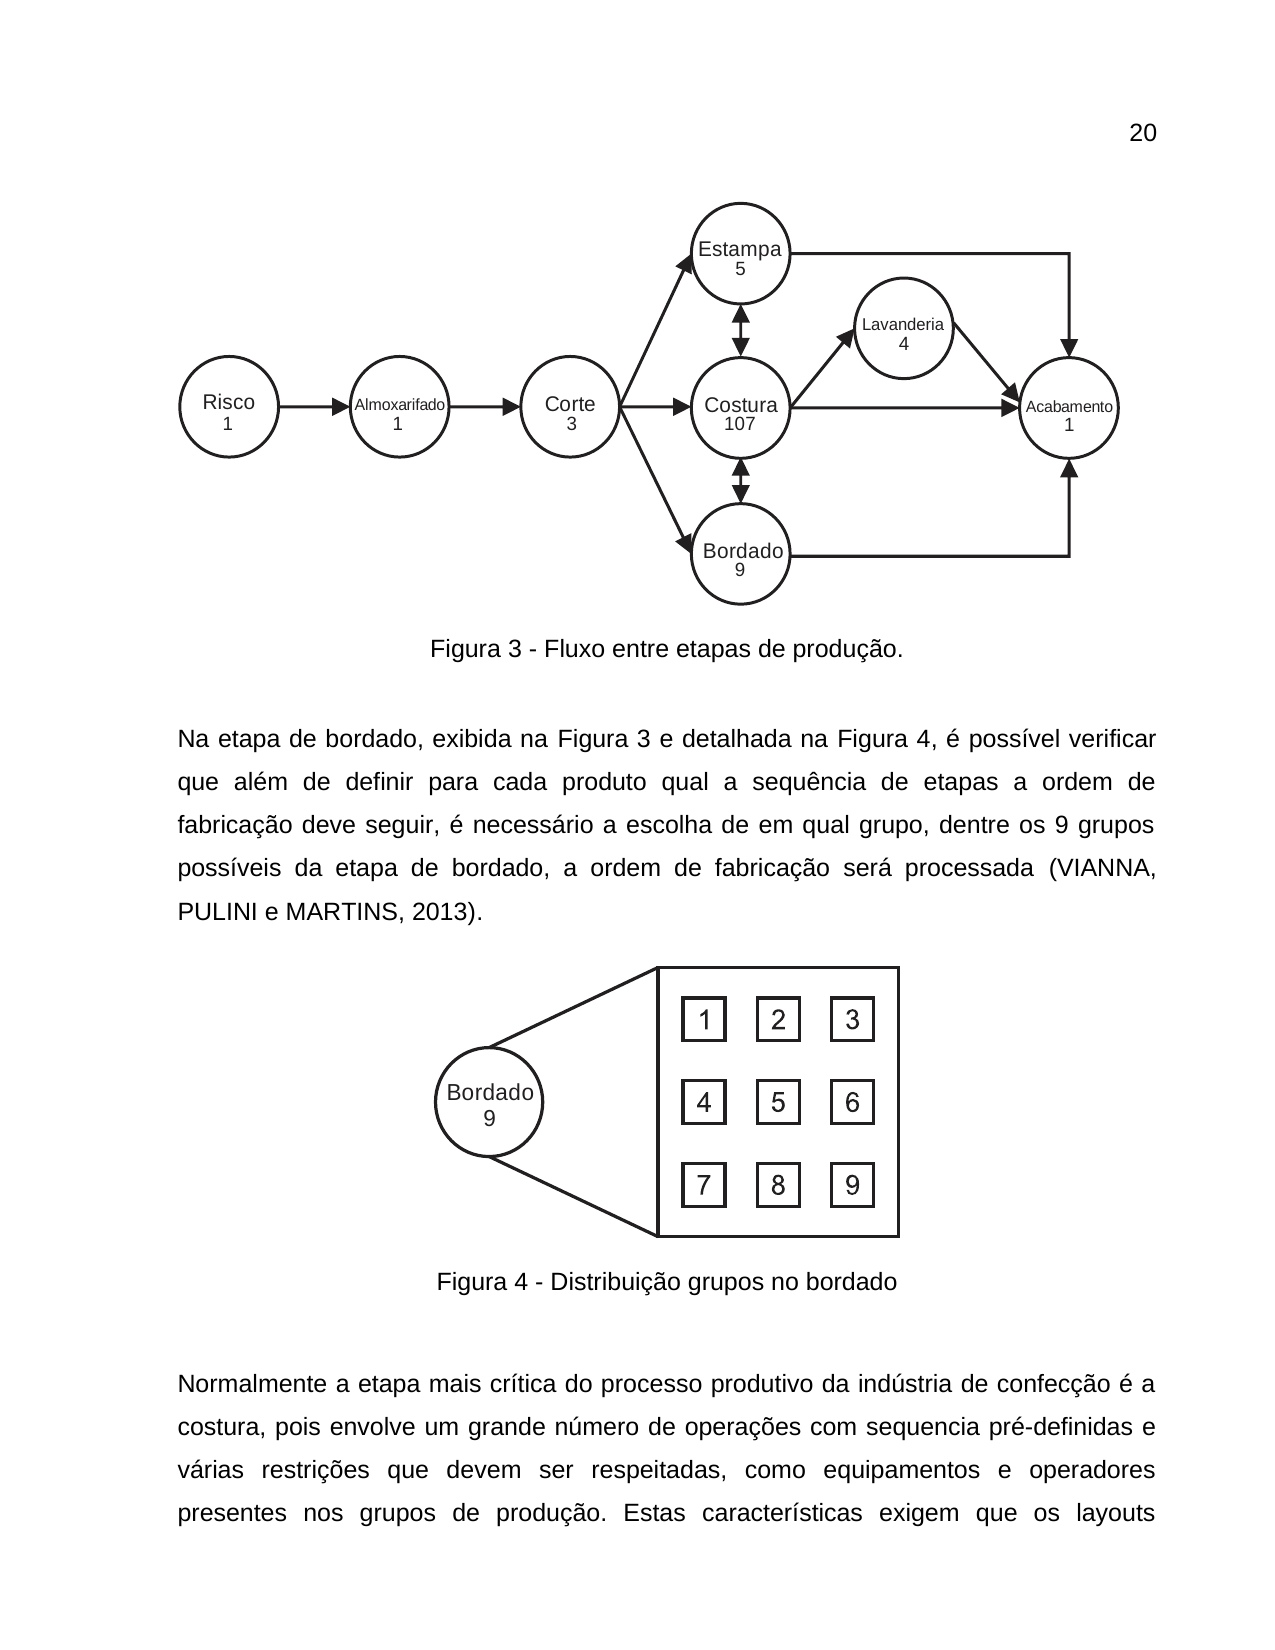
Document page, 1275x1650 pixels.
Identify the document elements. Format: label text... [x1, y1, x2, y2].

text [177, 1369, 1157, 1527]
text Figura 4 - Distribuição grupos no bordado [177, 1266, 1157, 1295]
text Na etapa de bordado, exibida na Figura 3 e detalhada na Figura 4, é possível verificar que além de definir para cada produto qual a sequência de etapas a ordem de fabricação deve seguir, é necessário a escolha de em qual grupo, dentre os 9 grupos possíveis da etapa de bordado, a ordem de fabricação será processada . [177, 724, 1157, 925]
text Figura 3 - Fluxo entre etapas de produção. [177, 634, 1157, 662]
